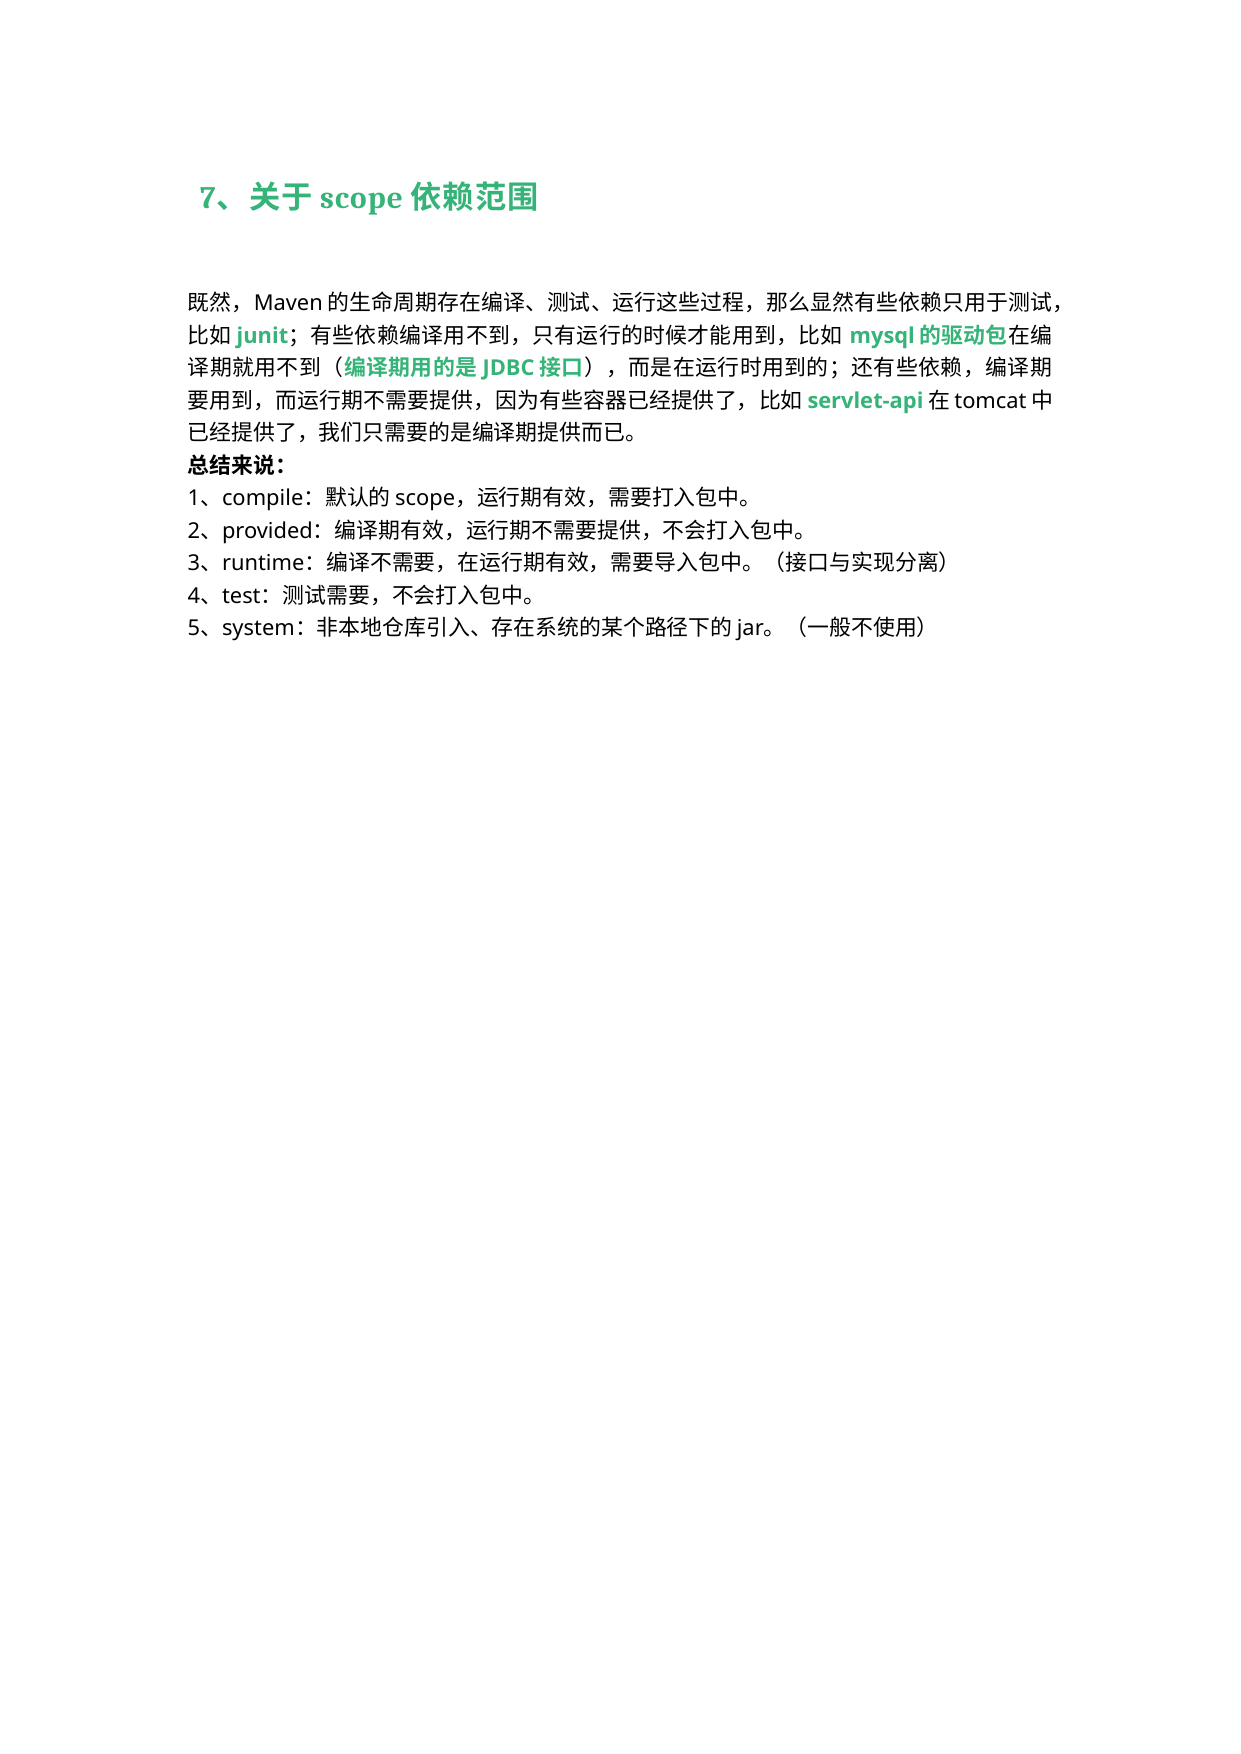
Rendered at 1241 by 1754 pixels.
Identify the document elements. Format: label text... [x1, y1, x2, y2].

text 总结来说： [187, 447, 1053, 480]
text 5、system：非本地仓库引入、存在系统的某个路径下的jar。（一般不使用） [187, 610, 1053, 642]
text 既然，Maven的生命周期存在编译、测试、运行这些过程，那么显然有些依赖只用于测试，比如junit；有些依赖编译用不到，只有运行的时候才能用到，比如mysql的驱动包在编译期就用不到（编译期用的是JDBC接口），而是在运行时用到的；还有些依赖，编译期要用到，而运行期不需要提供，因为有些容器已经提供了，比如servlet-api在tomcat中已经提供了，我们只需要的是编译期提供而已。 [187, 285, 1053, 447]
text 4、test：测试需要，不会打入包中。 [187, 577, 1053, 610]
text 3、runtime：编译不需要，在运行期有效，需要导入包中。（接口与实现分离） [187, 545, 1053, 577]
text 2、provided：编译期有效，运行期不需要提供，不会打入包中。 [187, 512, 1053, 545]
subtitle 7、关于scope依赖范围 [200, 162, 1040, 227]
text 1、compile：默认的scope，运行期有效，需要打入包中。 [187, 480, 1053, 512]
